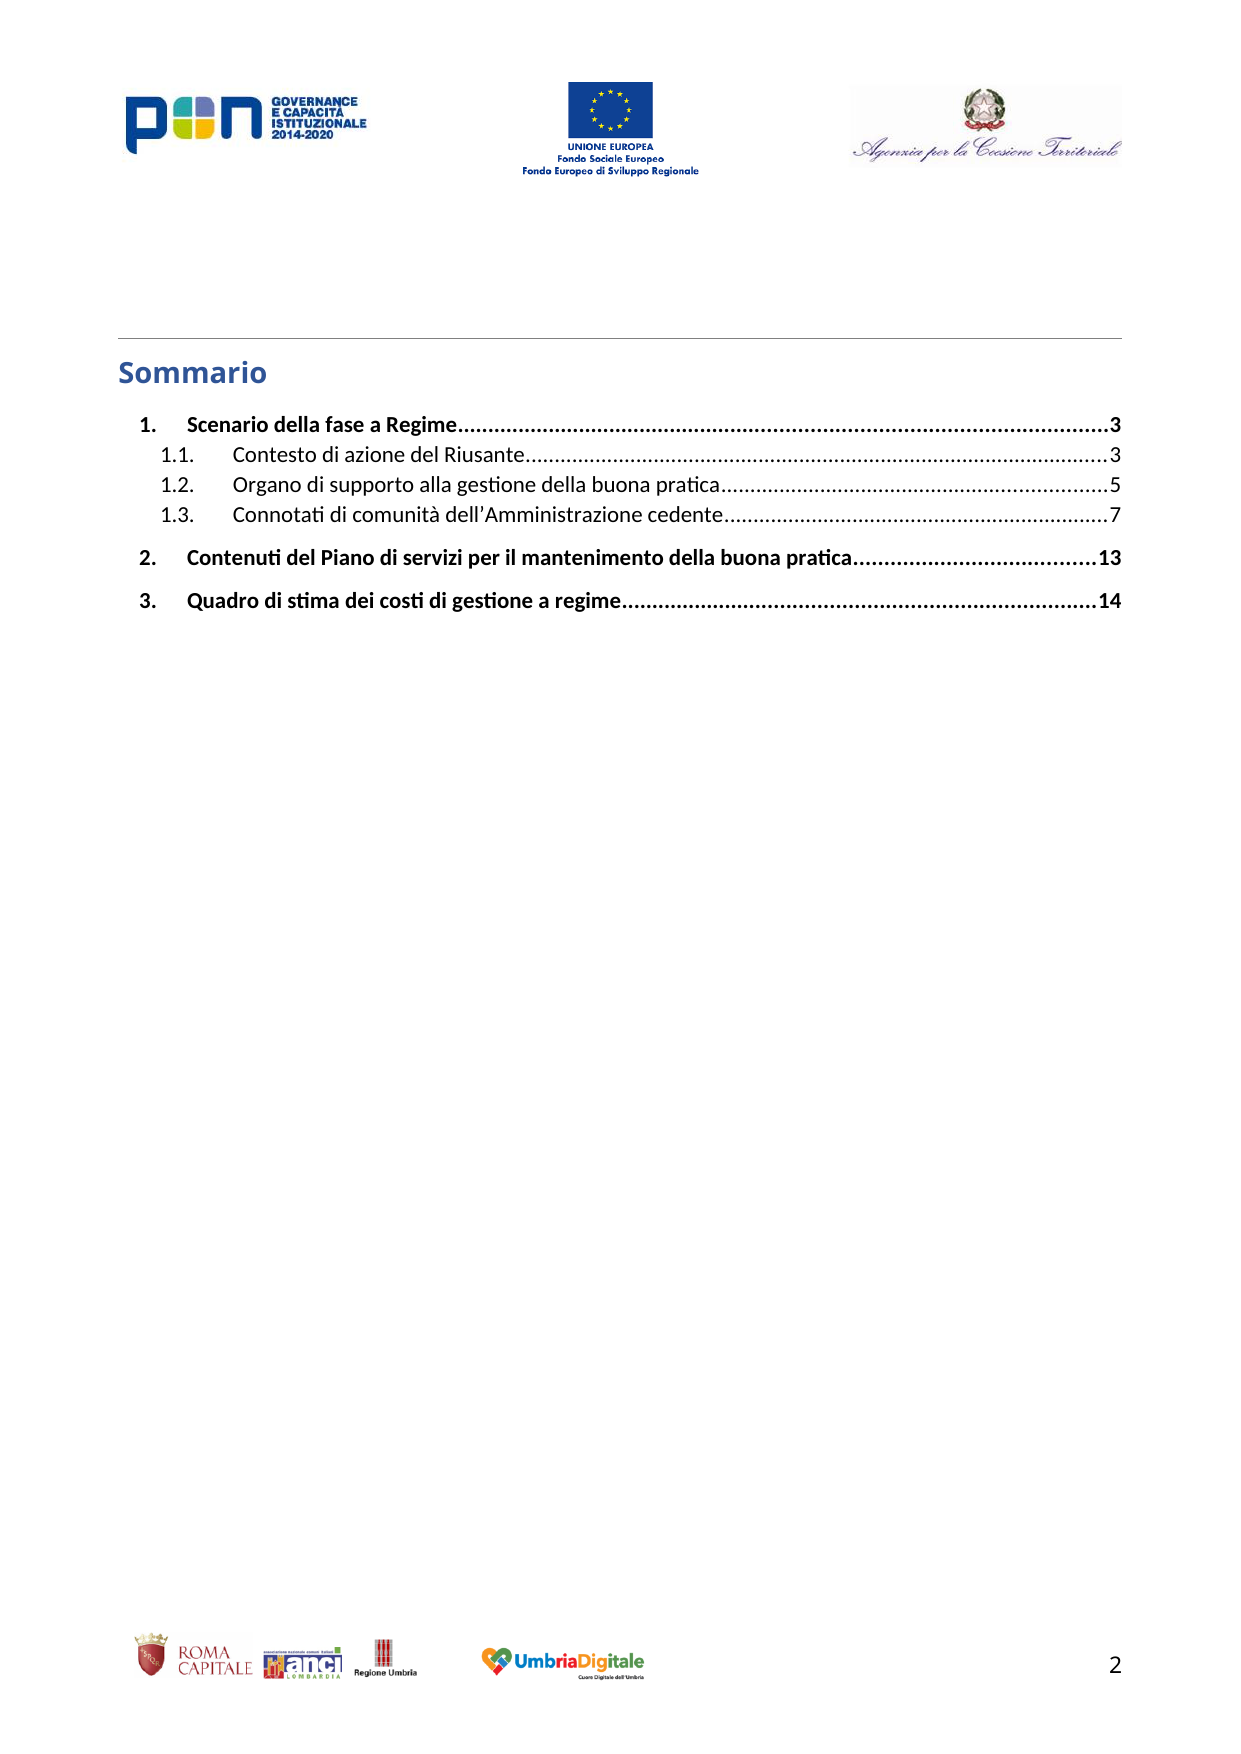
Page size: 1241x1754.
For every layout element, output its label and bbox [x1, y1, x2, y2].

picture [118, 73, 371, 175]
picture [118, 1618, 437, 1690]
picture [478, 1645, 647, 1682]
